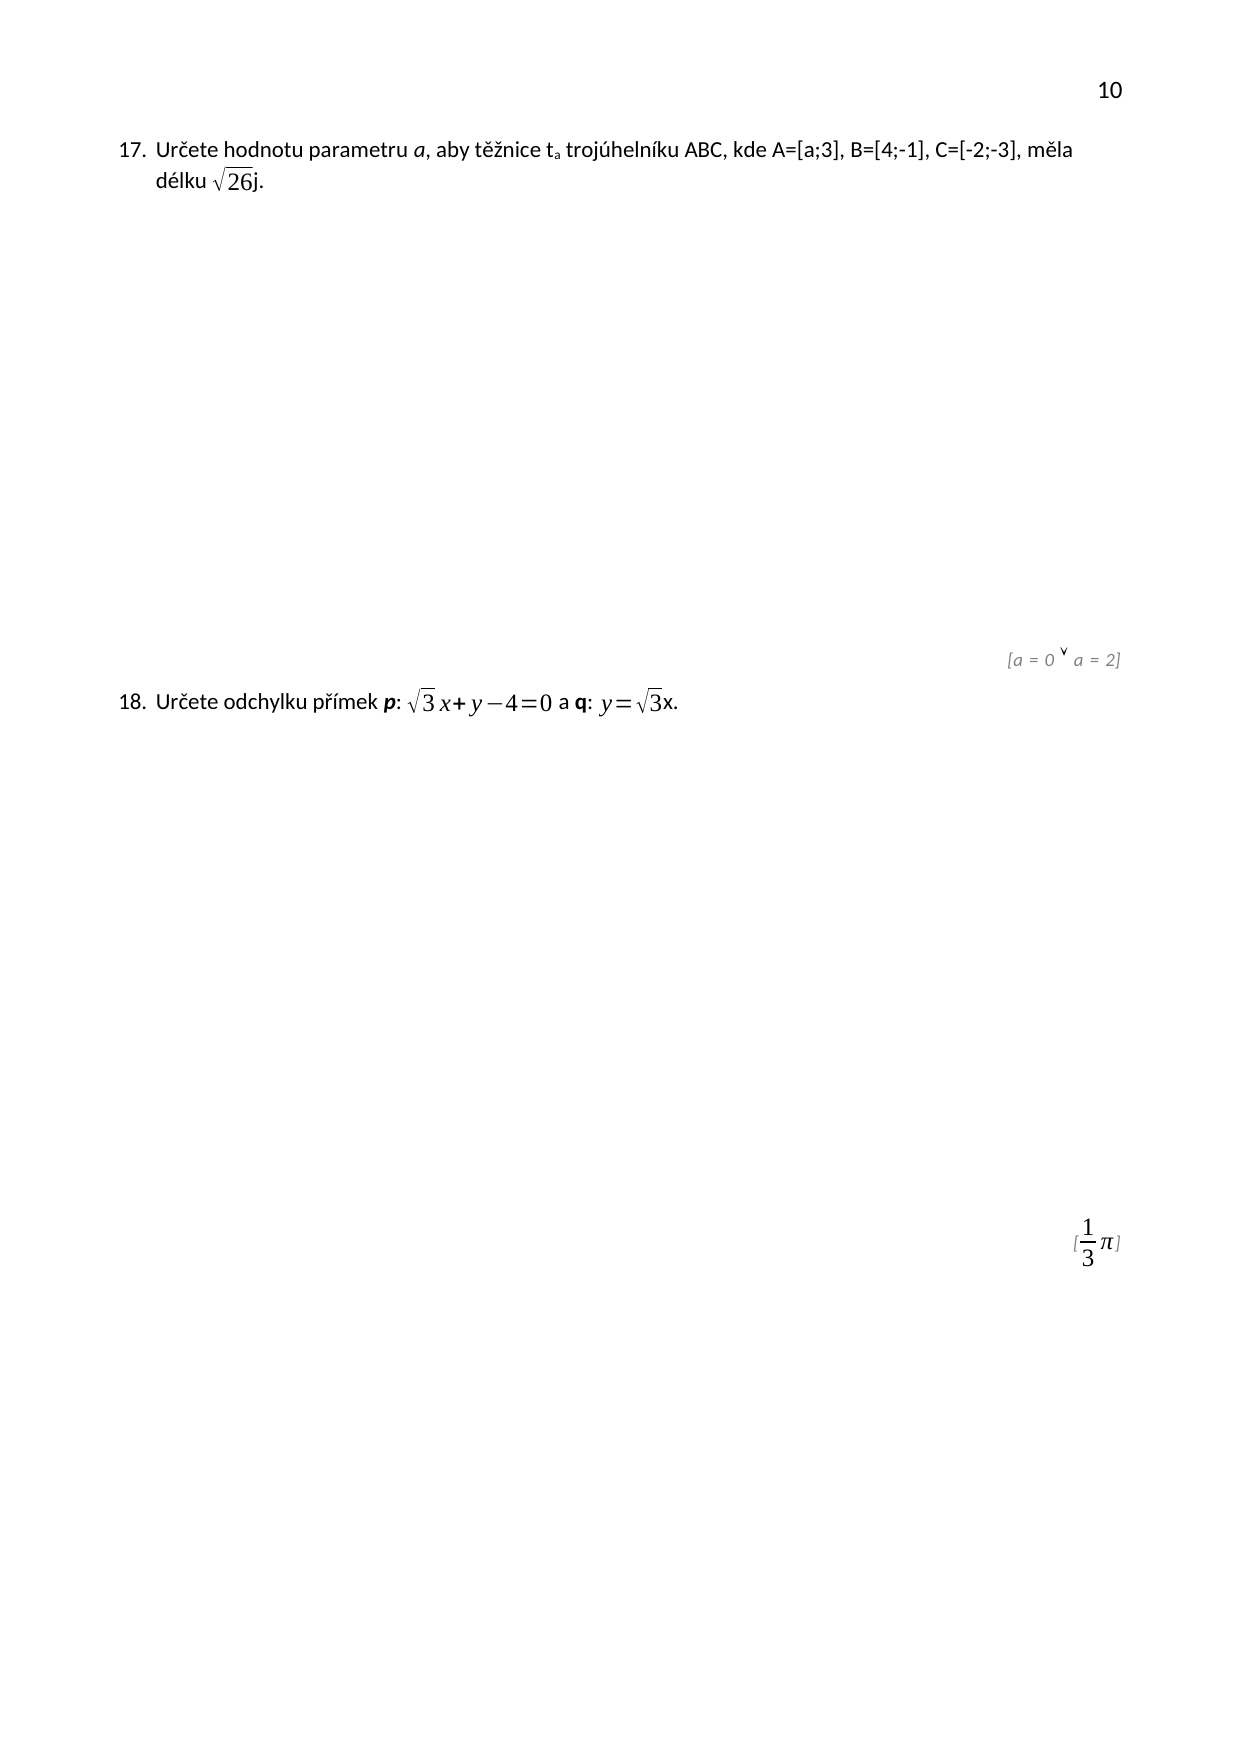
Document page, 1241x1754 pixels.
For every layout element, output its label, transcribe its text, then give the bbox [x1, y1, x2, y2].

list [a = 0 a = 2] [156, 648, 1122, 671]
list Určete hodnotu parametru a, aby těžnice ta trojúhelníku ABC, kde A=[a;3], B=[4;-1], C=[-2;-3], měla délku j. [118, 135, 1122, 195]
text [] [118, 1213, 1122, 1272]
list Určete odchylku přímek p: a q: x. [118, 687, 1122, 716]
